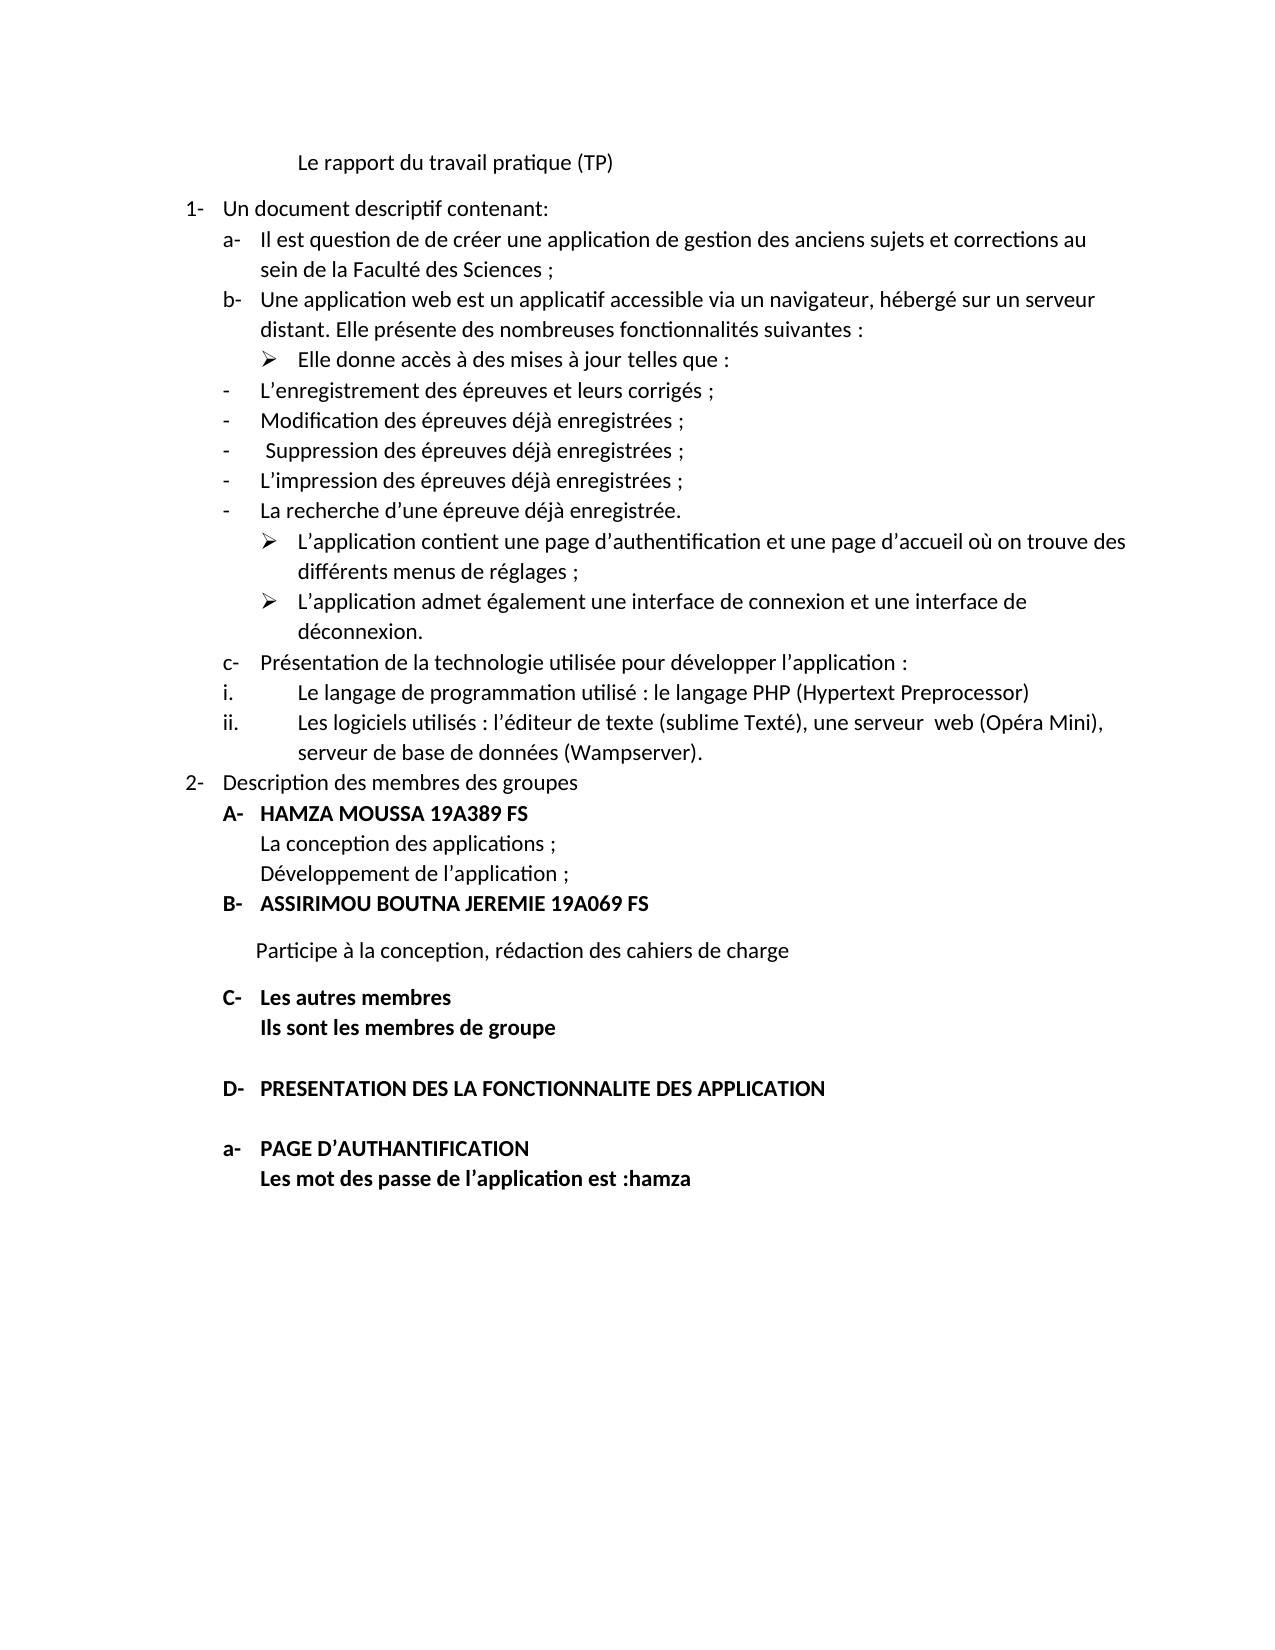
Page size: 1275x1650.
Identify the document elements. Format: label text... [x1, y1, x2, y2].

list Ils sont les membres de groupe [260, 1013, 1127, 1041]
list Les autres membres [223, 983, 1127, 1011]
list L’impression des épreuves déjà enregistrées ; [223, 466, 1127, 494]
list PAGE D’AUTHANTIFICATION [223, 1134, 1127, 1162]
list Description des membres des groupes [185, 768, 1127, 796]
list L’application contient une page d’authentification et une page d’accueil où on trouve des différents menus de réglages ; [260, 527, 1127, 585]
list HAMZA MOUSSA 19A389 FS [223, 799, 1127, 827]
list Suppression des épreuves déjà enregistrées ; [223, 436, 1127, 464]
list Une application web est un applicatif accessible via un navigateur, hébergé sur un serveur distant. Elle présente des nombreuses fonctionnalités suivantes : [223, 285, 1127, 343]
list Il est question de de créer une application de gestion des anciens sujets et corrections au sein de la Faculté des Sciences ; [223, 225, 1127, 283]
list Un document descriptif contenant: [185, 194, 1127, 222]
list Présentation de la technologie utilisée pour développer l’application : [223, 648, 1127, 676]
text Participe à la conception, rédaction des cahiers de charge [148, 936, 1127, 964]
list La recherche d’une épreuve déjà enregistrée. [223, 497, 1127, 524]
list ASSIRIMOU BOUTNA JEREMIE 19A069 FS [223, 889, 1127, 917]
list Développement de l’application ; [260, 859, 1127, 887]
text Le rapport du travail pratique (TP) [148, 148, 1127, 176]
list L’enregistrement des épreuves et leurs corrigés ; [223, 376, 1127, 404]
list Les mot des passe de l’application est :hamza [260, 1164, 1127, 1192]
list L’application admet également une interface de connexion et une interface de déconnexion. [260, 587, 1127, 645]
list La conception des applications ; [260, 829, 1127, 857]
list PRESENTATION DES LA FONCTIONNALITE DES APPLICATION [223, 1074, 1127, 1102]
list Modification des épreuves déjà enregistrées ; [223, 406, 1127, 434]
list Elle donne accès à des mises à jour telles que : [260, 346, 1127, 373]
list Le langage de programmation utilisé : le langage PHP (Hypertext Preprocessor) [223, 678, 1127, 706]
list Les logiciels utilisés : l’éditeur de texte (sublime Texté), une serveur web (Opéra Mini), serveur de base de données (Wampserver). [223, 708, 1127, 766]
